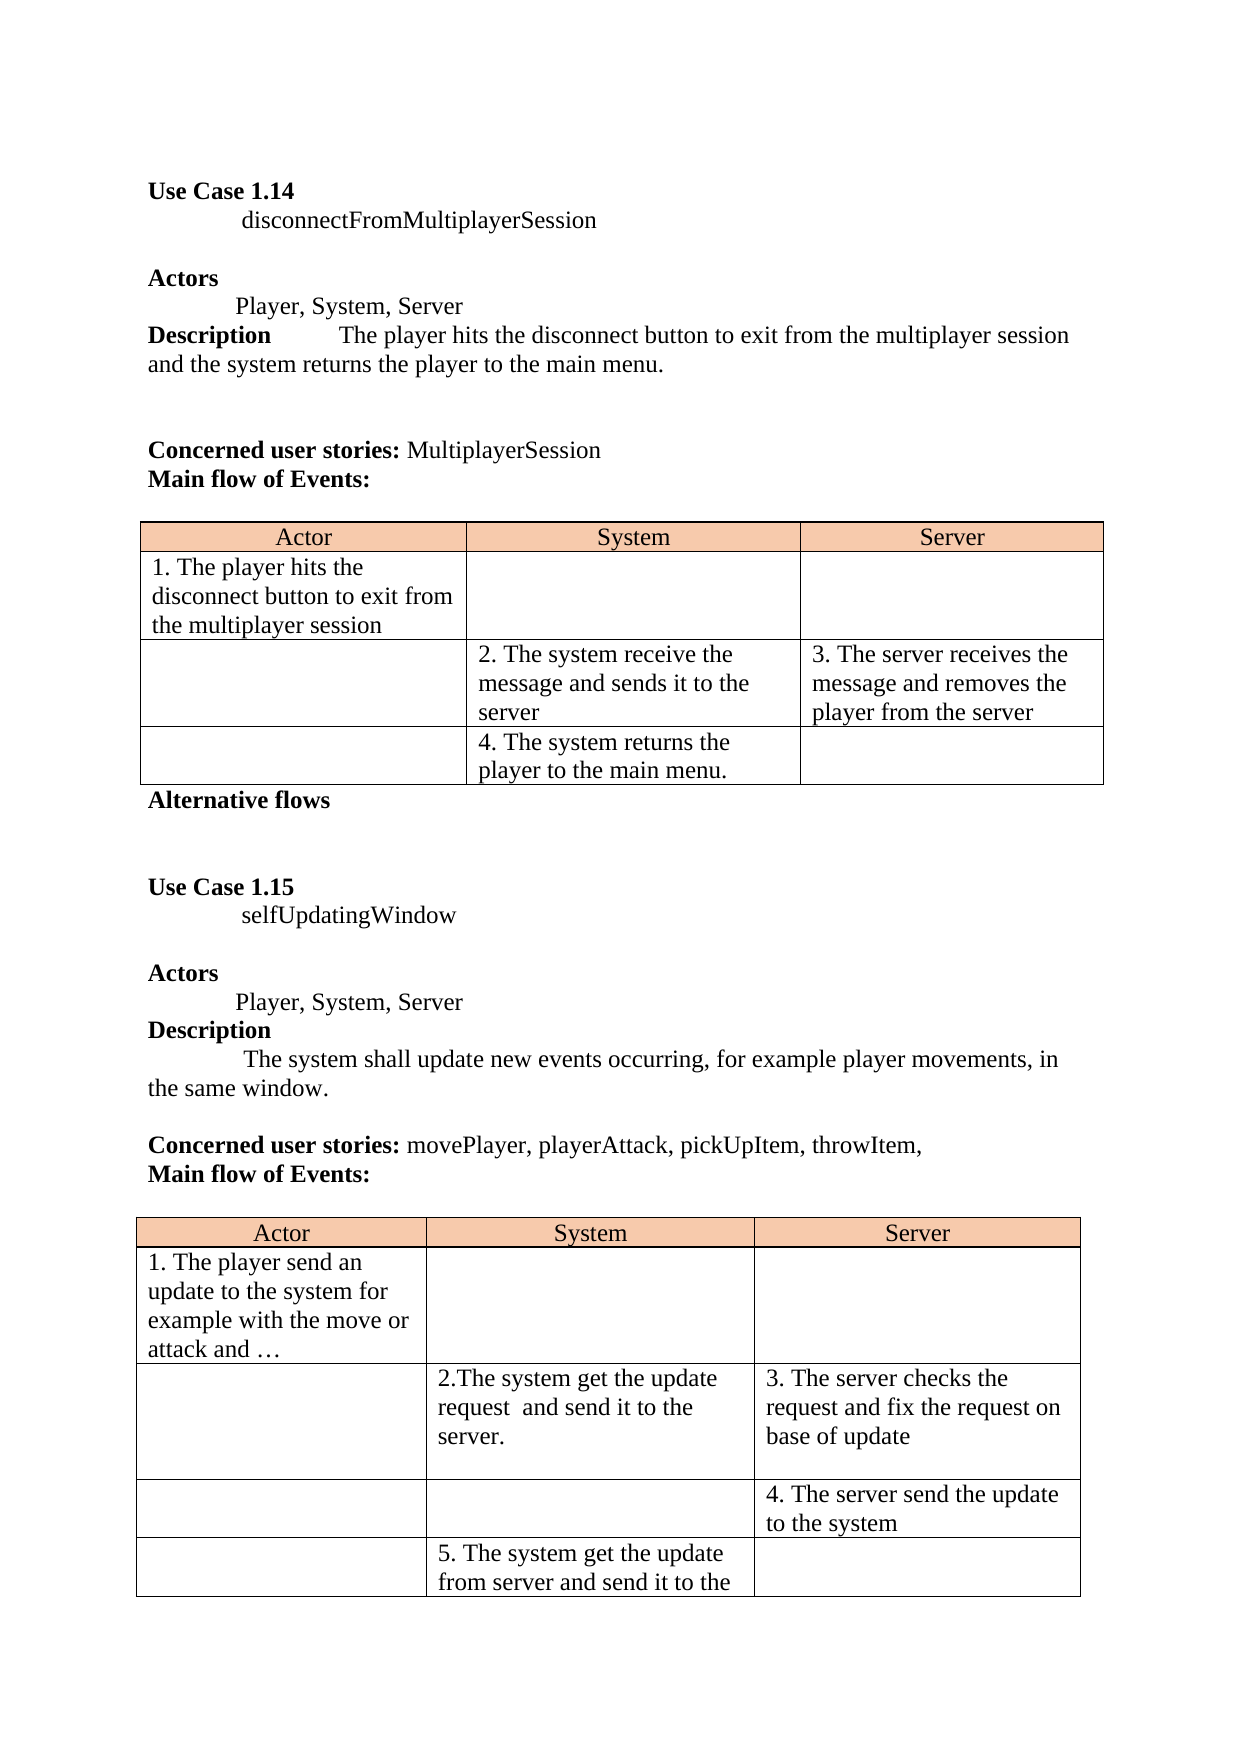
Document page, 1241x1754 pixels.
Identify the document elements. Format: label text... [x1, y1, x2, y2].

text The system shall update new events occurring, for example player movements, in the same window. [148, 1044, 1093, 1102]
table_cell [427, 1248, 754, 1362]
table_cell [137, 1538, 426, 1596]
text Main flow of Events: [148, 464, 1093, 493]
text Player, System, Server [148, 291, 1093, 320]
table_cell 5. The system get the update from server and send it to the player screen. [427, 1538, 754, 1596]
table_cell [801, 552, 1103, 638]
table_header Server [755, 1218, 1080, 1246]
table_header System [467, 523, 800, 551]
table_cell 3. The server checks the request and fix the request on base of update [755, 1364, 1080, 1478]
text Actors [148, 958, 1093, 987]
text Main flow of Events: [148, 1159, 1093, 1188]
table_header Server [801, 523, 1103, 551]
table_cell [427, 1480, 754, 1537]
text Use Case 1.14 [148, 176, 1093, 205]
text Concerned user stories: MultiplayerSession [148, 435, 1093, 464]
table_header Actor [141, 523, 466, 551]
text Actors [148, 263, 1093, 291]
table_cell [801, 727, 1103, 784]
table_cell 4. The server send the update to the system [755, 1480, 1080, 1537]
table_cell [141, 727, 466, 784]
table_cell [141, 640, 466, 726]
text Description [148, 1015, 1093, 1044]
table_header System [427, 1218, 754, 1246]
table_cell 2. The system receive the message and sends it to the server [467, 640, 800, 726]
text selfUpdatingWindow [148, 900, 1093, 929]
table_cell [137, 1480, 426, 1537]
table_cell [755, 1538, 1080, 1596]
table_cell 2.The system get the update request and send it to the server. [427, 1364, 754, 1478]
text disconnectFromMultiplayerSession [148, 205, 1093, 234]
table_header Actor [137, 1218, 426, 1246]
table_cell 4. The system returns the player to the main menu. [467, 727, 800, 784]
table_cell 3. The server receives the message and removes the player from the server [801, 640, 1103, 726]
table_cell [467, 552, 800, 638]
text Player, System, Server [148, 987, 1093, 1015]
text Alternative flows [148, 785, 1093, 814]
text Concerned user stories: movePlayer, playerAttack, pickUpItem, throwItem, [148, 1130, 1093, 1159]
table_cell 1. The player hits the disconnect button to exit from the multiplayer session [141, 552, 466, 638]
text Use Case 1.15 [148, 872, 1093, 900]
table_cell [137, 1364, 426, 1478]
table_cell 1. The player send an update to the system for example with the move or attack and … [137, 1248, 426, 1362]
text Description The player hits the disconnect button to exit from the multiplayer session and the system returns the player to the main menu. [148, 320, 1093, 378]
table_cell [755, 1248, 1080, 1362]
